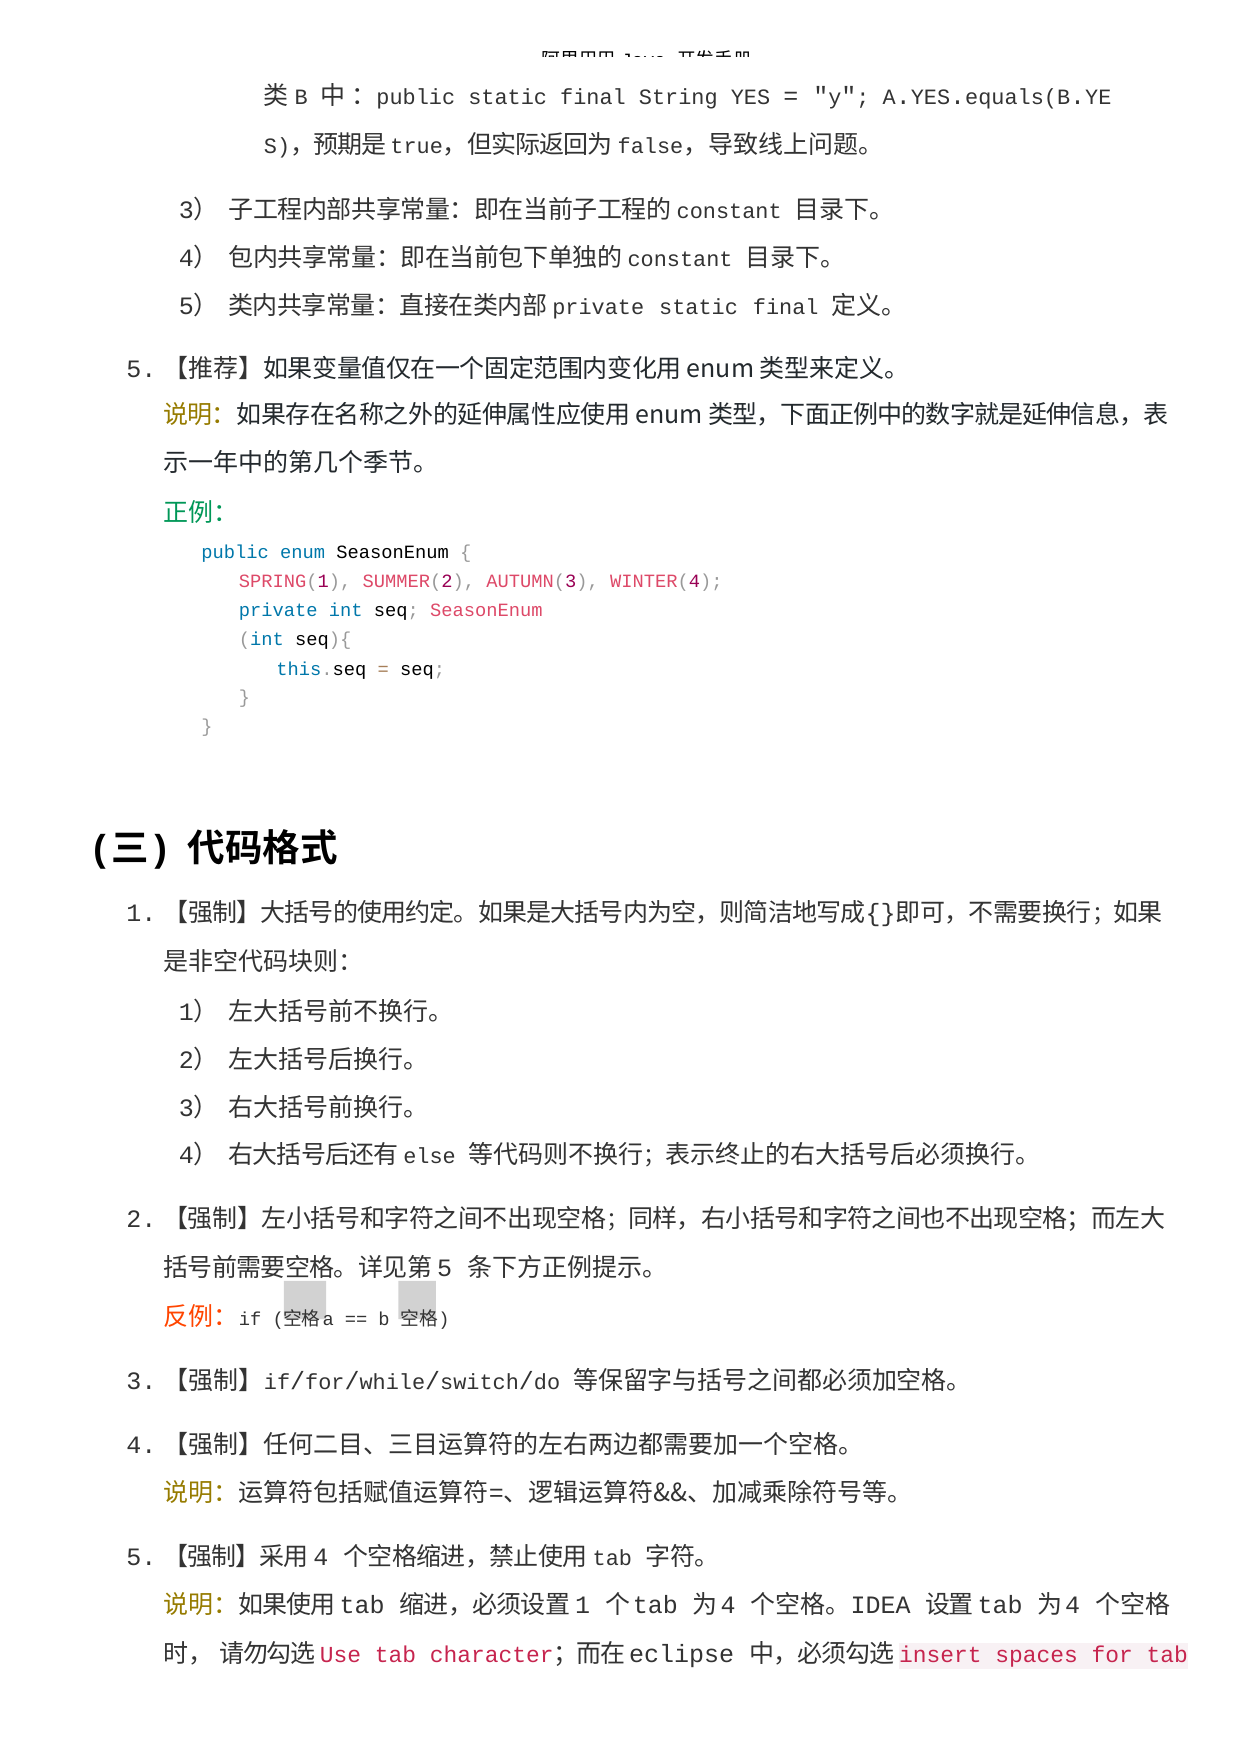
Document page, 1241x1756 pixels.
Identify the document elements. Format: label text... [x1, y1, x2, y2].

list 【强制】左小括号和字符之间不出现空格；同样，右小括号和字符之间也不出现空格；而左大括号前需要空格。详见第 5 条下方正例提示。 [126, 1199, 1182, 1284]
list 【强制】任何二目、三目运算符的左右两边都需要加一个空格。 [126, 1424, 1217, 1461]
list 【强制】if/for/while/switch/do 等保留字与括号之间都必须加空格。 [126, 1361, 1217, 1397]
list 【强制】大括号的使用约定。如果是大括号内为空，则简洁地写成{}即可，不需要换行；如果是非空代码块则： [126, 892, 1182, 978]
list 包内共享常量：即在当前包下单独的 constant 目录下。 [179, 238, 1217, 274]
text 说明：运算符包括赋值运算符=、逻辑运算符&&、加减乘除符号等。 [164, 1472, 1217, 1509]
text 类 B 中 ：public static final String YES = "y"; A.YES.equals(B.YES)，预期是 true，但实际返回为 false，导致线上问题。 [264, 75, 1126, 161]
list 【推荐】如果变量值仅在一个固定范围内变化用 enum 类型来定义。 [126, 348, 1217, 385]
text SPRING(1), SUMMER(2), AUTUMN(3), WINTER(4); [239, 571, 1217, 593]
subtitle (三) 代码格式 [89, 806, 1217, 875]
list 类内共享常量：直接在类内部 private static final 定义。 [179, 286, 1217, 322]
text 正例： [163, 492, 1217, 528]
text private int seq; SeasonEnum(int seq){ [239, 601, 549, 651]
list 左大括号后换行。 [179, 1039, 1217, 1076]
list 【强制】采用 4 个空格缩进，禁止使用 tab 字符。 [126, 1536, 1217, 1573]
text this.seq = seq; [276, 659, 1217, 680]
text 说明：如果存在名称之外的延伸属性应使用 enum 类型，下面正例中的数字就是延伸信息，表示一年中的第几个季节。 [163, 394, 1182, 479]
picture [252, 635, 257, 643]
text } [239, 688, 1217, 709]
text 反例：if (空格 a == b 空格) [164, 1297, 1217, 1333]
list 左大括号前不换行。 [179, 991, 1217, 1028]
list 右大括号前换行。 [179, 1087, 1217, 1123]
text } [201, 717, 1217, 738]
list 子工程内部共享常量：即在当前子工程的 constant 目录下。 [179, 190, 1217, 226]
text public enum SeasonEnum { [201, 542, 1217, 564]
list 右大括号后还有 else 等代码则不换行；表示终止的右大括号后必须换行。 [179, 1135, 1217, 1171]
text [164, 1584, 1194, 1670]
